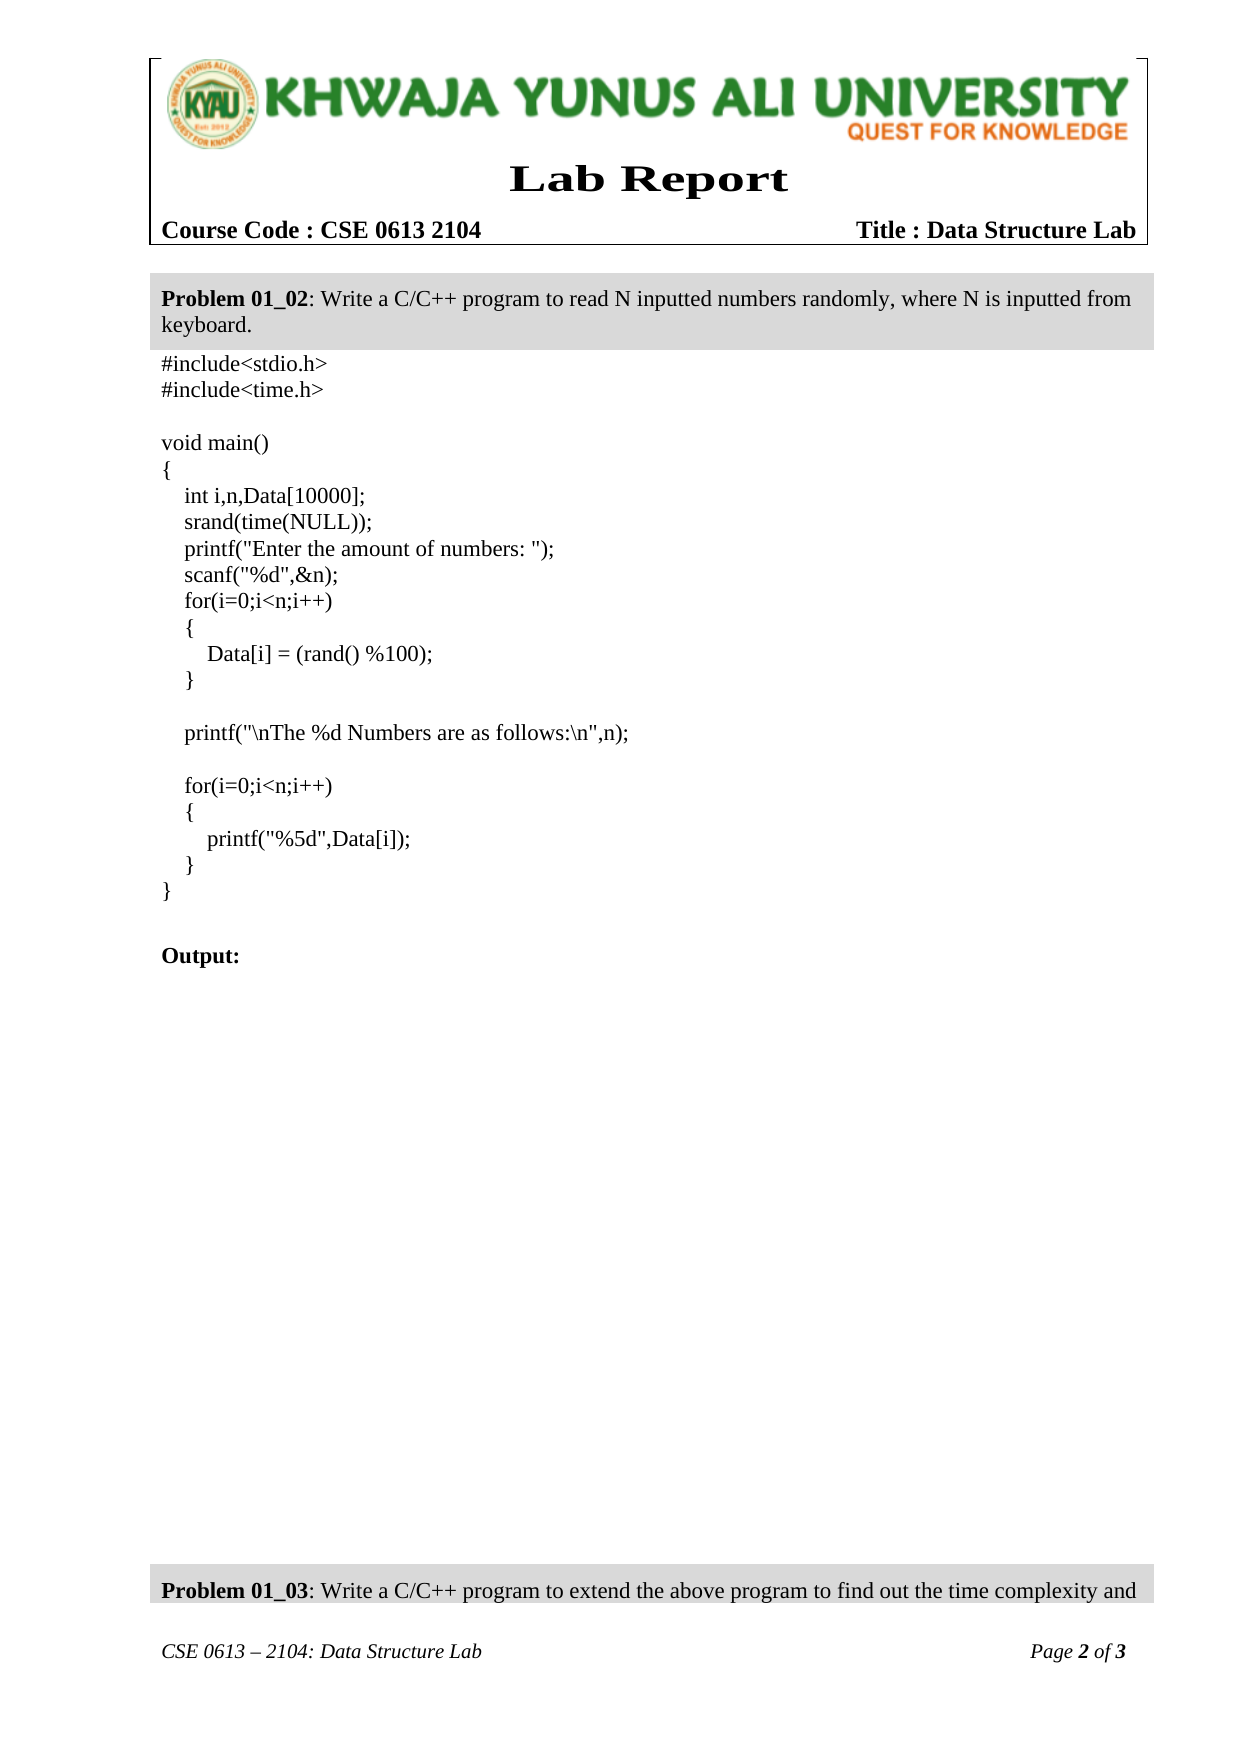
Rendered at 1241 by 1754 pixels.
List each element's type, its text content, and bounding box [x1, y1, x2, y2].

table_cell Problem 01_02: Write a C/C++ program to read N inputted numbers randomly, where N is inputted from keyboard. [150, 273, 1154, 350]
table_cell Output: [150, 930, 1154, 1564]
table_cell Problem 01_03: Write a C/C++ program to extend the above program to find out the time complexity and space [150, 1564, 1154, 1603]
picture [161, 58, 1137, 157]
table_cell #include<stdio.h> #include<time.h> void main() { int i,n,Data[10000]; srand(time(NULL)); printf("Enter the amount of numbers: "); scanf("%d",&n); for(i=0;i<n;i++) { Data[i] = (rand() %100); } printf("\nThe %d Numbers are as follows:\n",n); for(i=0;i<n;i++) { printf("%5d",Data[i]); } } [150, 350, 1154, 930]
